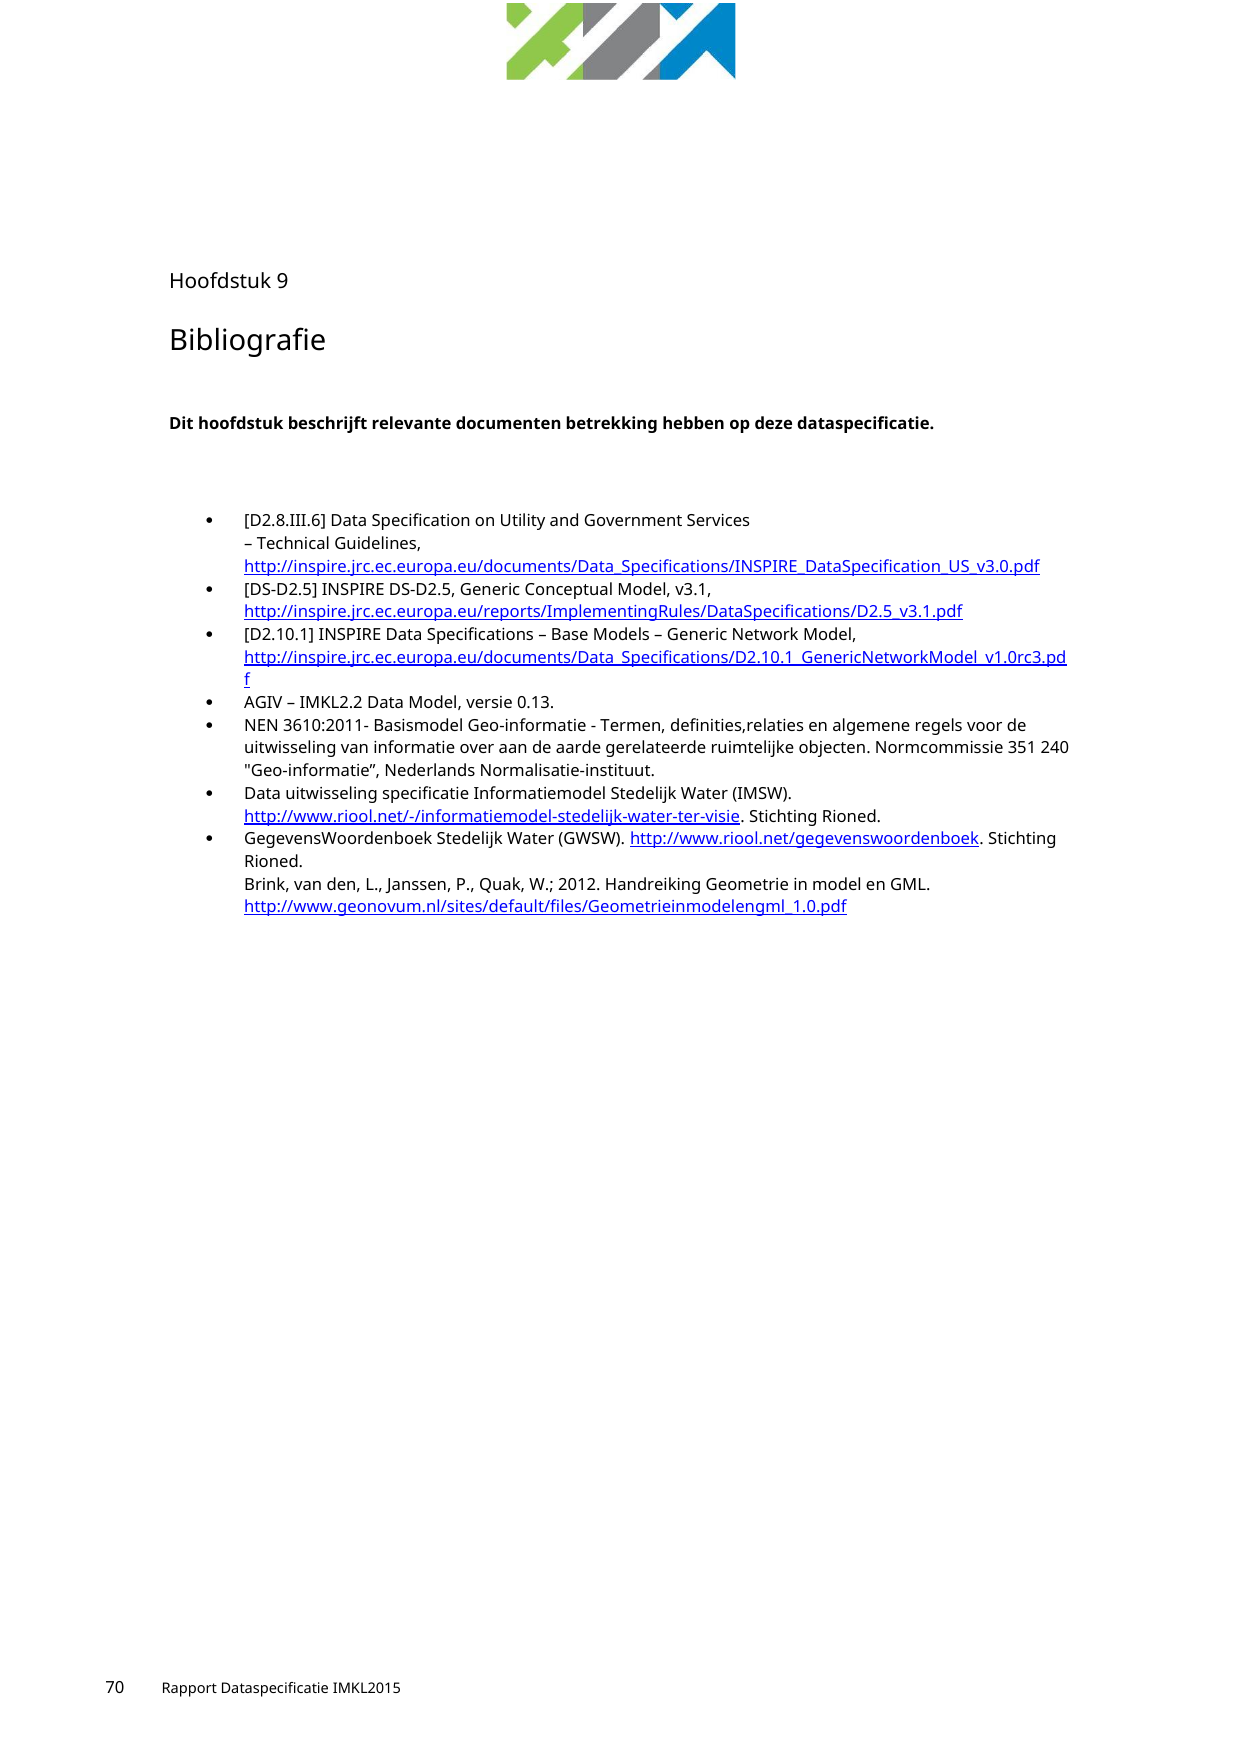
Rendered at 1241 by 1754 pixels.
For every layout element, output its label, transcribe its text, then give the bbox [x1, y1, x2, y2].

list [DS-D2.5] INSPIRE DS-D2.5, Generic Conceptual Model, v3.1, http://inspire.jrc.ec.europa.eu/reports/ImplementingRules/DataSpecifications/D2.5_v3.1.pdf [206, 577, 1071, 622]
text Bibliografie [169, 319, 1071, 359]
list [D2.8.III.6] Data Specification on Utility and Government Services [206, 509, 1071, 532]
picture [506, 3, 718, 80]
list AGIV – IMKL2.2 Data Model, versie 0.13. [206, 691, 1071, 713]
list GegevensWoordenboek Stedelijk Water (GWSW). http://www.riool.net/gegevenswoordenboek. Stichting Rioned. [206, 827, 1071, 872]
picture [677, 50, 736, 80]
list Data uitwisseling specificatie Informatiemodel Stedelijk Water (IMSW). http://www.riool.net/-/informatiemodel-stedelijk-water-ter-visie. Stichting Rioned. [206, 781, 1071, 827]
text Dit hoofdstuk beschrijft relevante documenten betrekking hebben op deze dataspecificatie. [169, 409, 1071, 434]
list [D2.10.1] INSPIRE Data Specifications – Base Models – Generic Network Model, http://inspire.jrc.ec.europa.eu/documents/Data_Specifications/D2.10.1_GenericNetworkModel_v1.0rc3.pdf [206, 622, 1071, 691]
list NEN 3610:2011- Basismodel Geo-informatie - Termen, definities,relaties en algemene regels voor de uitwisseling van informatie over aan de aarde gerelateerde ruimtelijke objecten. Normcommissie 351 240 "Geo-informatie”, Nederlands Normalisatie-instituut. [206, 713, 1071, 781]
text Brink, van den, L., Janssen, P., Quak, W.; 2012. Handreiking Geometrie in model en GML. http://www.geonovum.nl/sites/default/files/Geometrieinmodelengml_1.0.pdf [244, 872, 1071, 918]
text – Technical Guidelines, http://inspire.jrc.ec.europa.eu/documents/Data_Specifications/INSPIRE_DataSpecification_US_v3.0.pdf [244, 532, 1071, 577]
